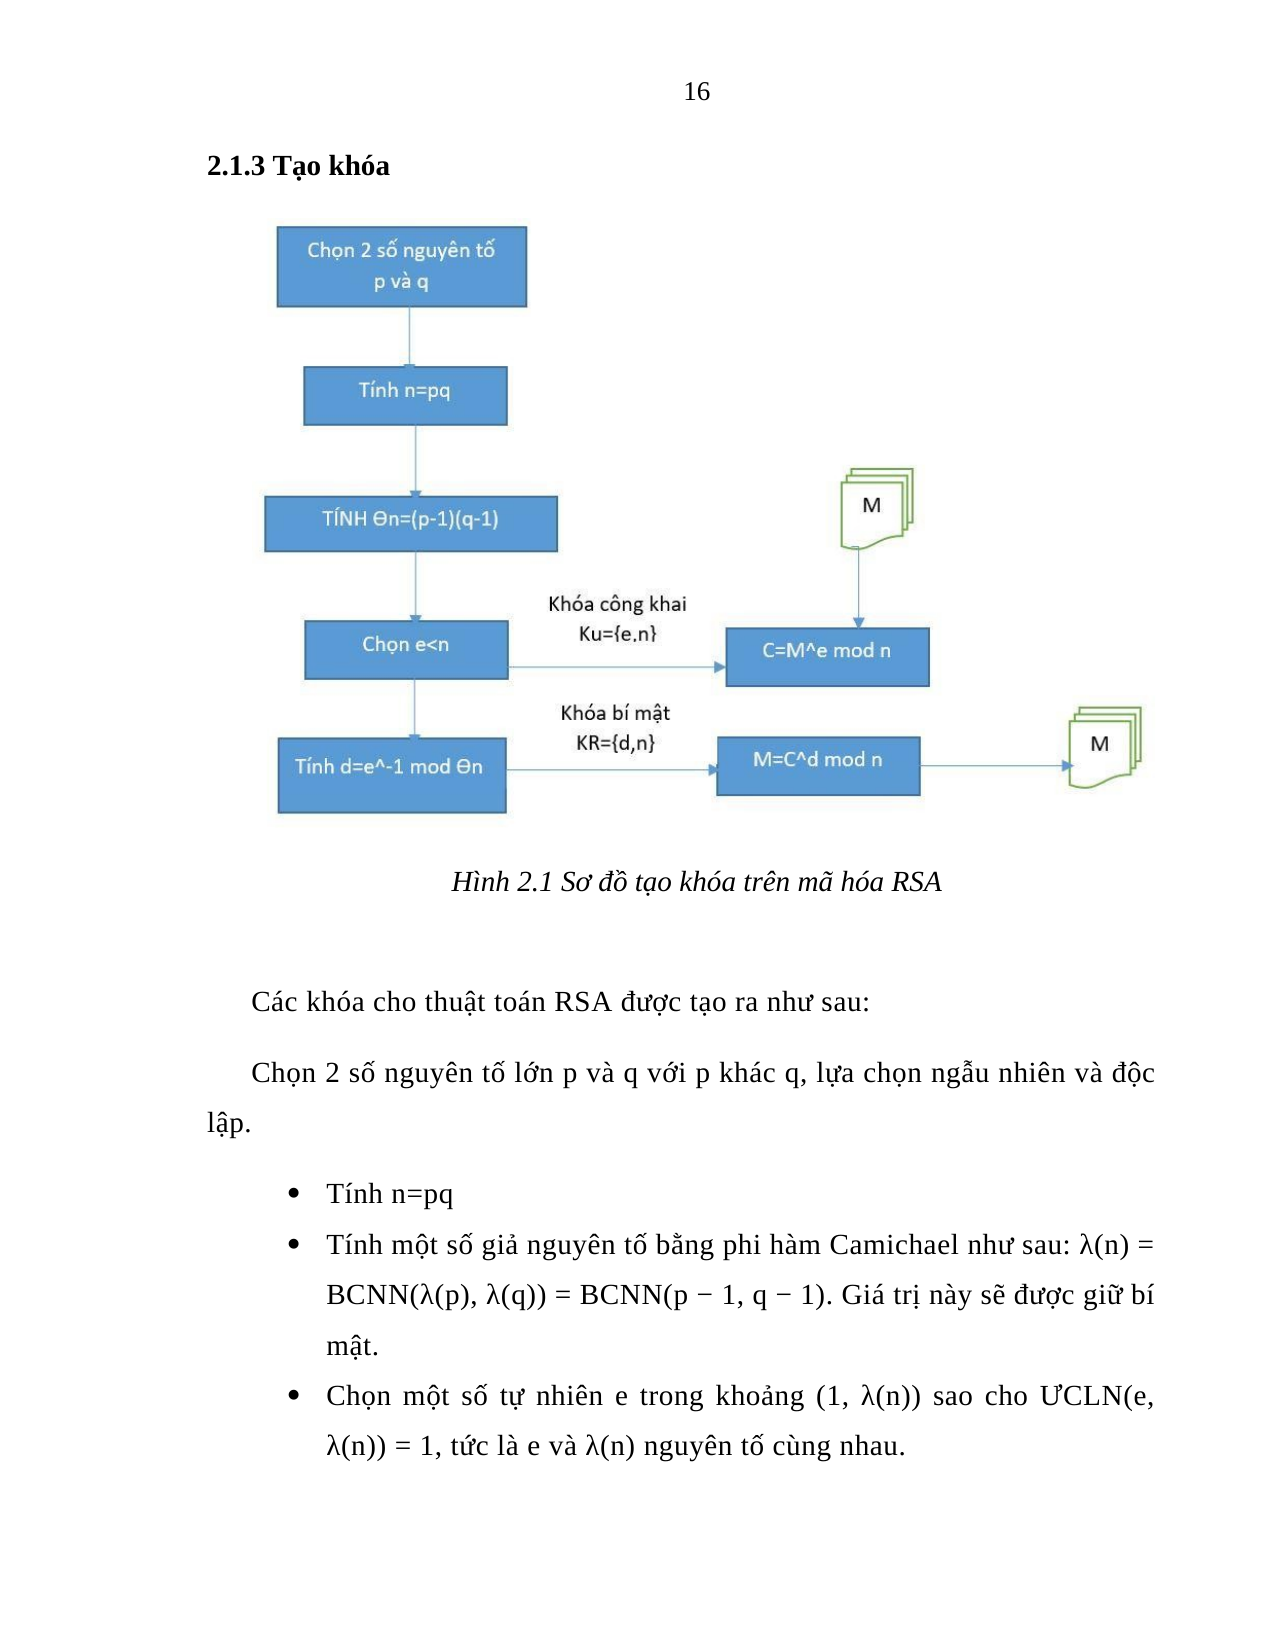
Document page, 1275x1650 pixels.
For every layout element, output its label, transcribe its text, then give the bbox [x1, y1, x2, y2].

text Hình 2.1 Sơ đồ tạo khóa trên mã hóa RSA [207, 864, 1186, 897]
list Tính một số giả nguyên tố bằng phi hàm Camichael như sau: λ(n) = BCNN(λ(p), λ(q)) = BCNN(p − 1, q − 1). Giá trị này sẽ được giữ bí mật. [288, 1227, 1157, 1361]
list Tính n=pq [288, 1176, 1157, 1210]
text Các khóa cho thuật toán RSA được tạo ra như sau: [207, 984, 1157, 1017]
picture [252, 218, 1156, 828]
list Chọn một số tự nhiên e trong khoảng (1, λ(n)) sao cho ƯCLN(e, λ(n)) = 1, tức là e và λ(n) nguyên tố cùng nhau. [288, 1378, 1157, 1462]
text Chọn 2 số nguyên tố lớn p và q với p khác q, lựa chọn ngẫu nhiên và độc lập. [207, 1055, 1157, 1139]
subtitle 2.1.3 Tạo khóa [207, 148, 1186, 181]
